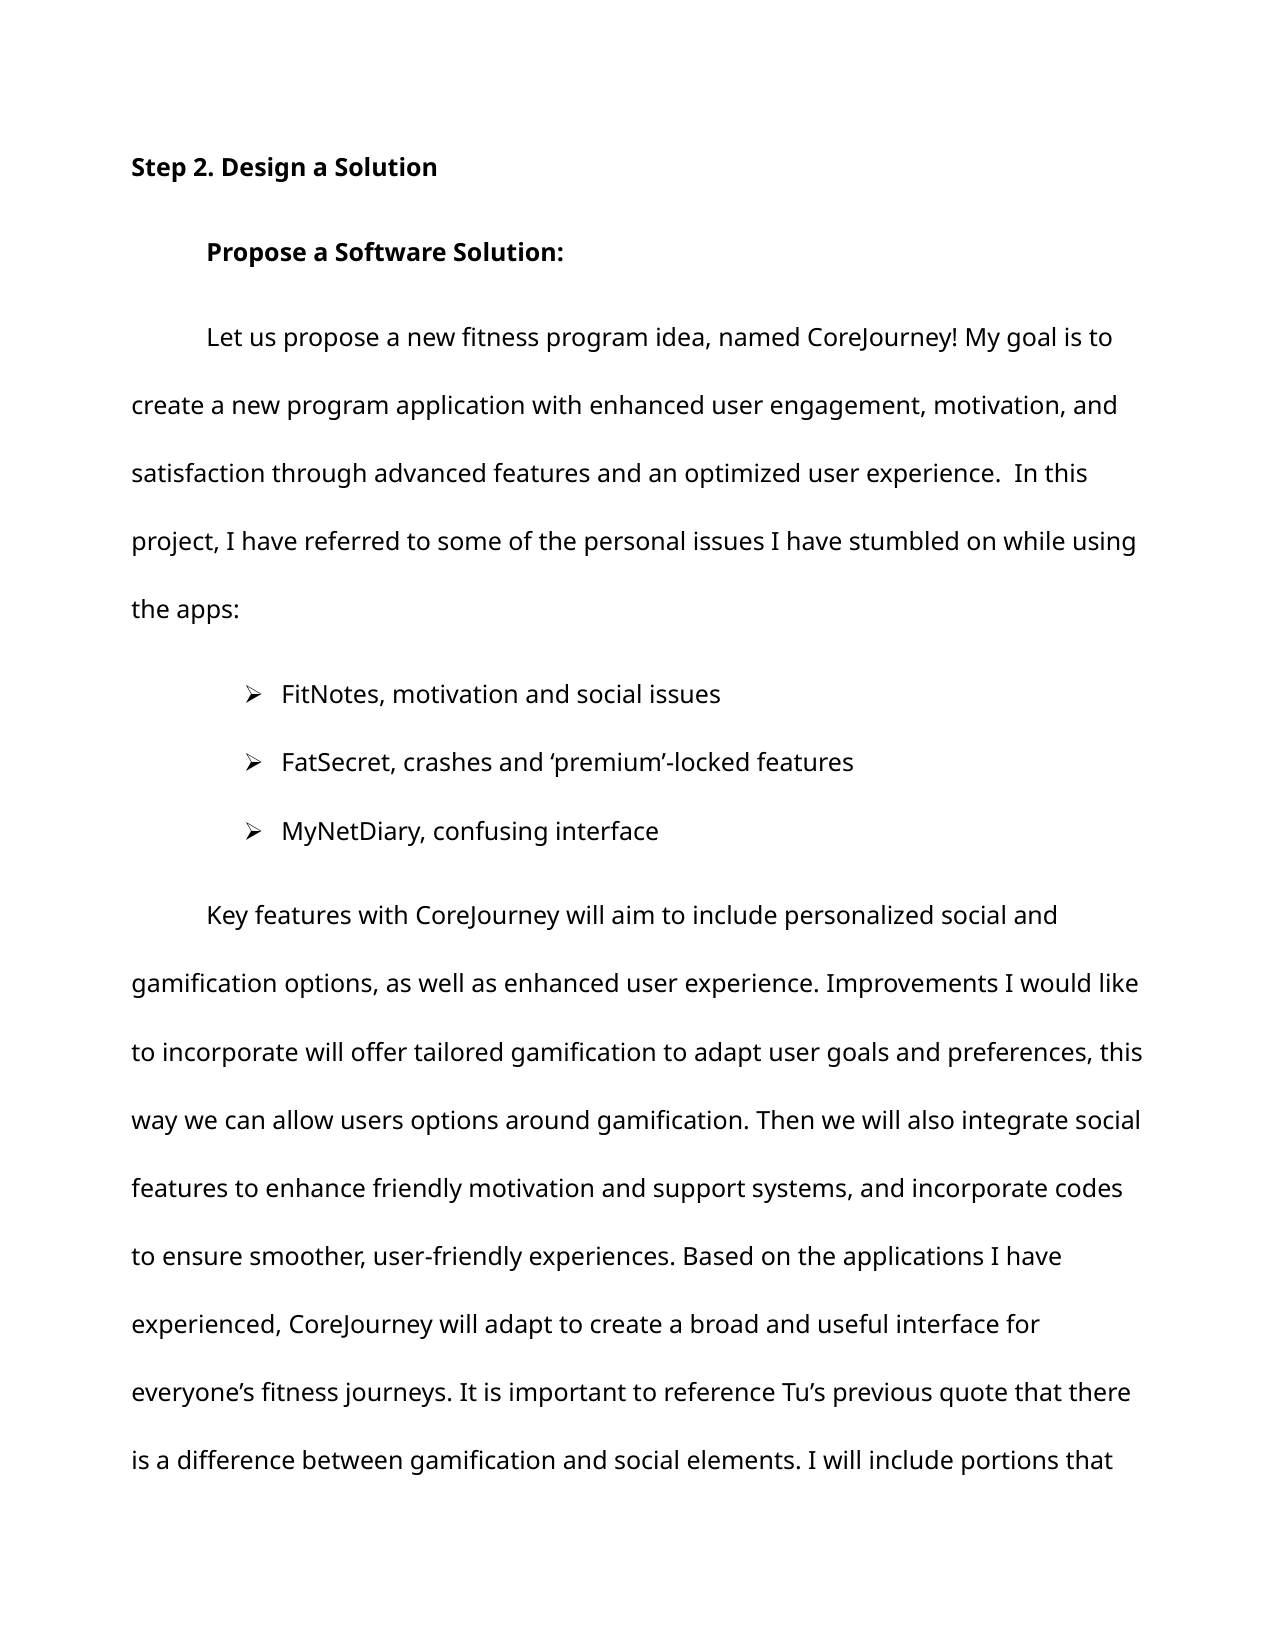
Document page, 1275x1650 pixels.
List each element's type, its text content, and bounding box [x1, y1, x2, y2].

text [131, 898, 1144, 1477]
text Let us propose a new fitness program idea, named CoreJourney! My goal is to create a new program application with enhanced user engagement, motivation, and satisfaction through advanced features and an optimized user experience. In this project, I have referred to some of the personal issues I have stumbled on while using the apps: [131, 319, 1144, 626]
list FitNotes, motivation and social issues [244, 677, 1144, 711]
list MyNetDiary, confusing interface [244, 813, 1144, 847]
text Step 2. Design a Solution [131, 150, 1144, 184]
text Propose a Software Solution: [131, 235, 1144, 269]
list FatSecret, crashes and ‘premium’-locked features [244, 745, 1144, 779]
